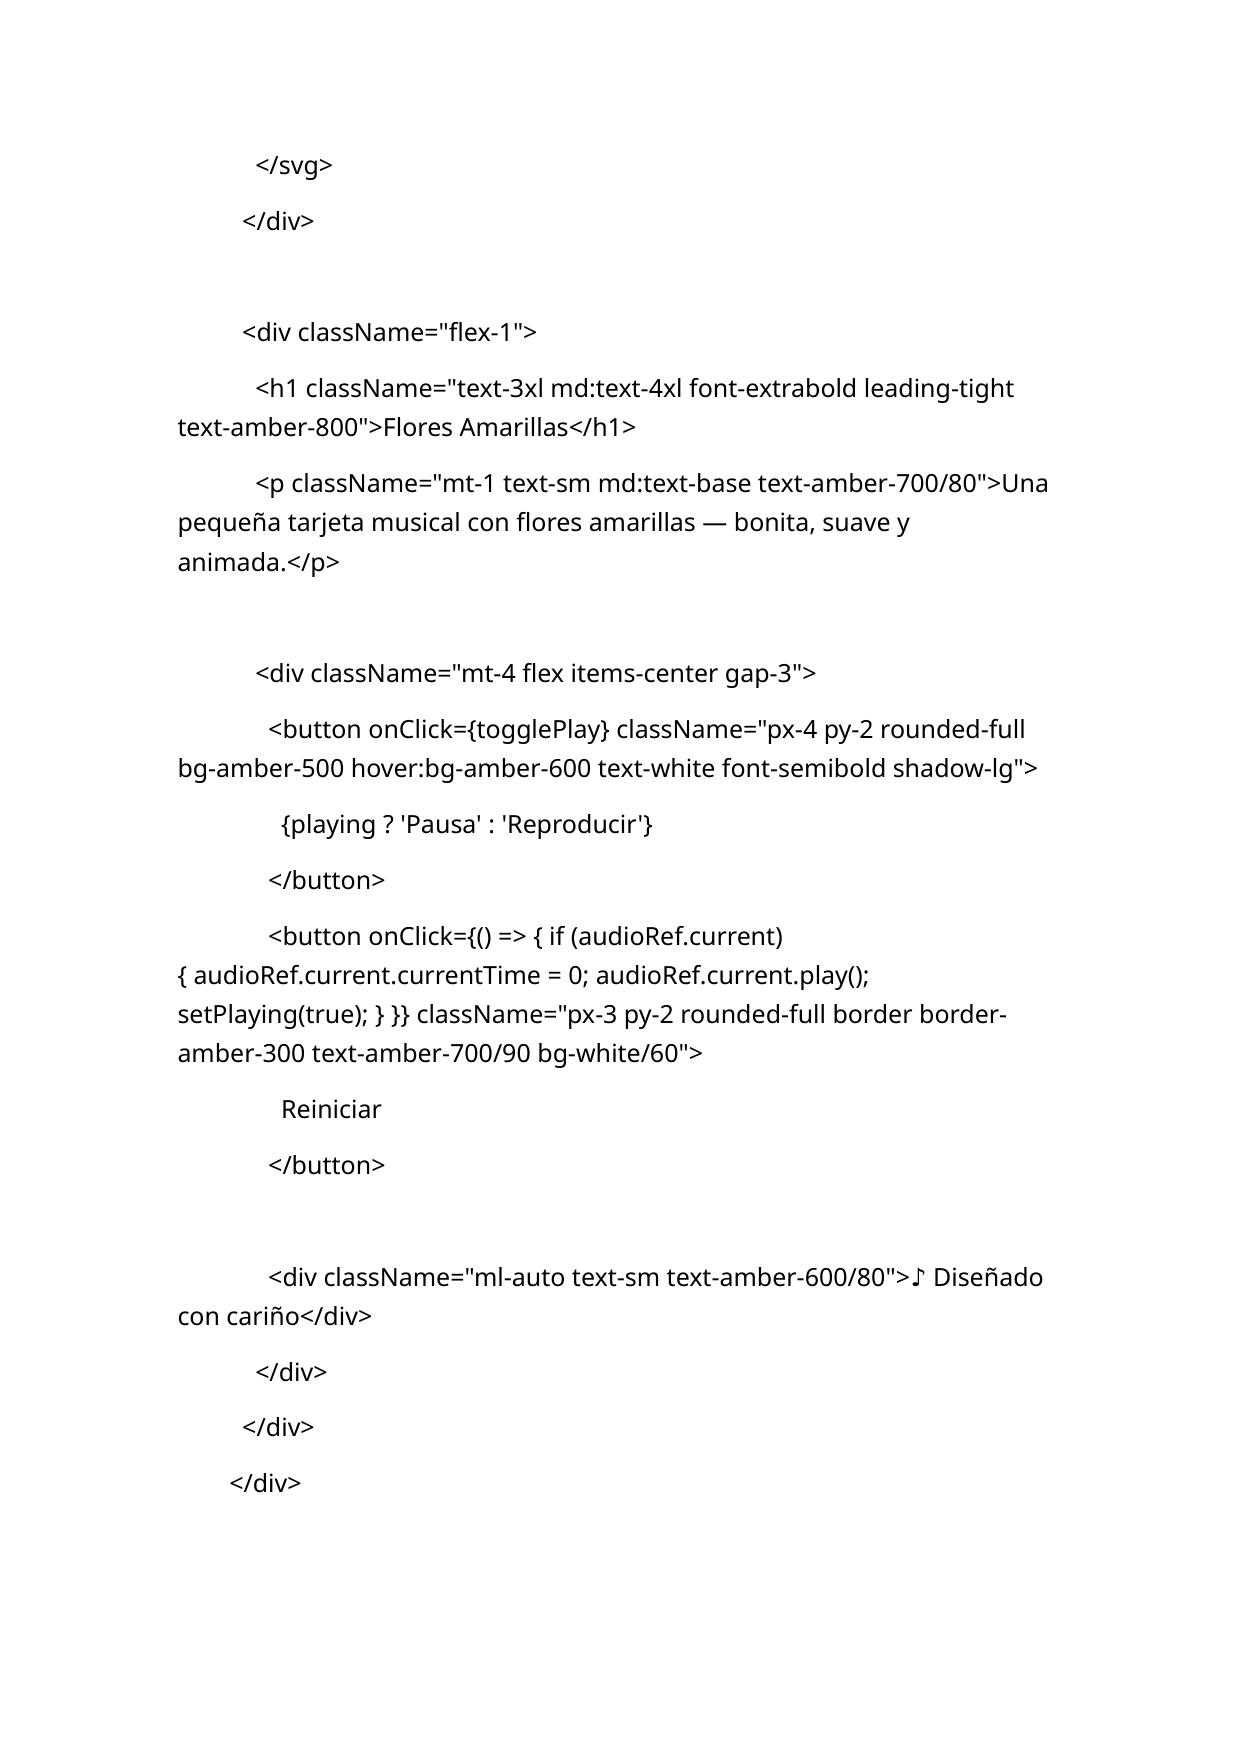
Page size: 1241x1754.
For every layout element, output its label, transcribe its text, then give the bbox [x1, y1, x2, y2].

text </div> [177, 1466, 1063, 1500]
text Reiniciar [177, 1092, 1063, 1126]
text <button onClick={() => { if (audioRef.current) { audioRef.current.currentTime = 0; audioRef.current.play(); setPlaying(true); } }} className="px-3 py-2 rounded-full border border-amber-300 text-amber-700/90 bg-white/60"> [177, 918, 1063, 1070]
text <h1 className="text-3xl md:text-4xl font-extrabold leading-tight text-amber-800">Flores Amarillas</h1> [177, 371, 1063, 444]
text </svg> [177, 148, 1063, 182]
text <div className="ml-auto text-sm text-amber-600/80">♪ Diseñado con cariño</div> [177, 1259, 1063, 1332]
text <p className="mt-1 text-sm md:text-base text-amber-700/80">Una pequeña tarjeta musical con flores amarillas — bonita, suave y animada.</p> [177, 466, 1063, 578]
text {playing ? 'Pausa' : 'Reproducir'} [177, 807, 1063, 841]
text <div className="flex-1"> [177, 315, 1063, 349]
text <button onClick={togglePlay} className="px-4 py-2 rounded-full bg-amber-500 hover:bg-amber-600 text-white font-semibold shadow-lg"> [177, 712, 1063, 785]
text </button> [177, 863, 1063, 897]
text <div className="mt-4 flex items-center gap-3"> [177, 656, 1063, 690]
text </div> [177, 203, 1063, 237]
text </button> [177, 1148, 1063, 1182]
text </div> [177, 1354, 1063, 1388]
text </div> [177, 1410, 1063, 1444]
